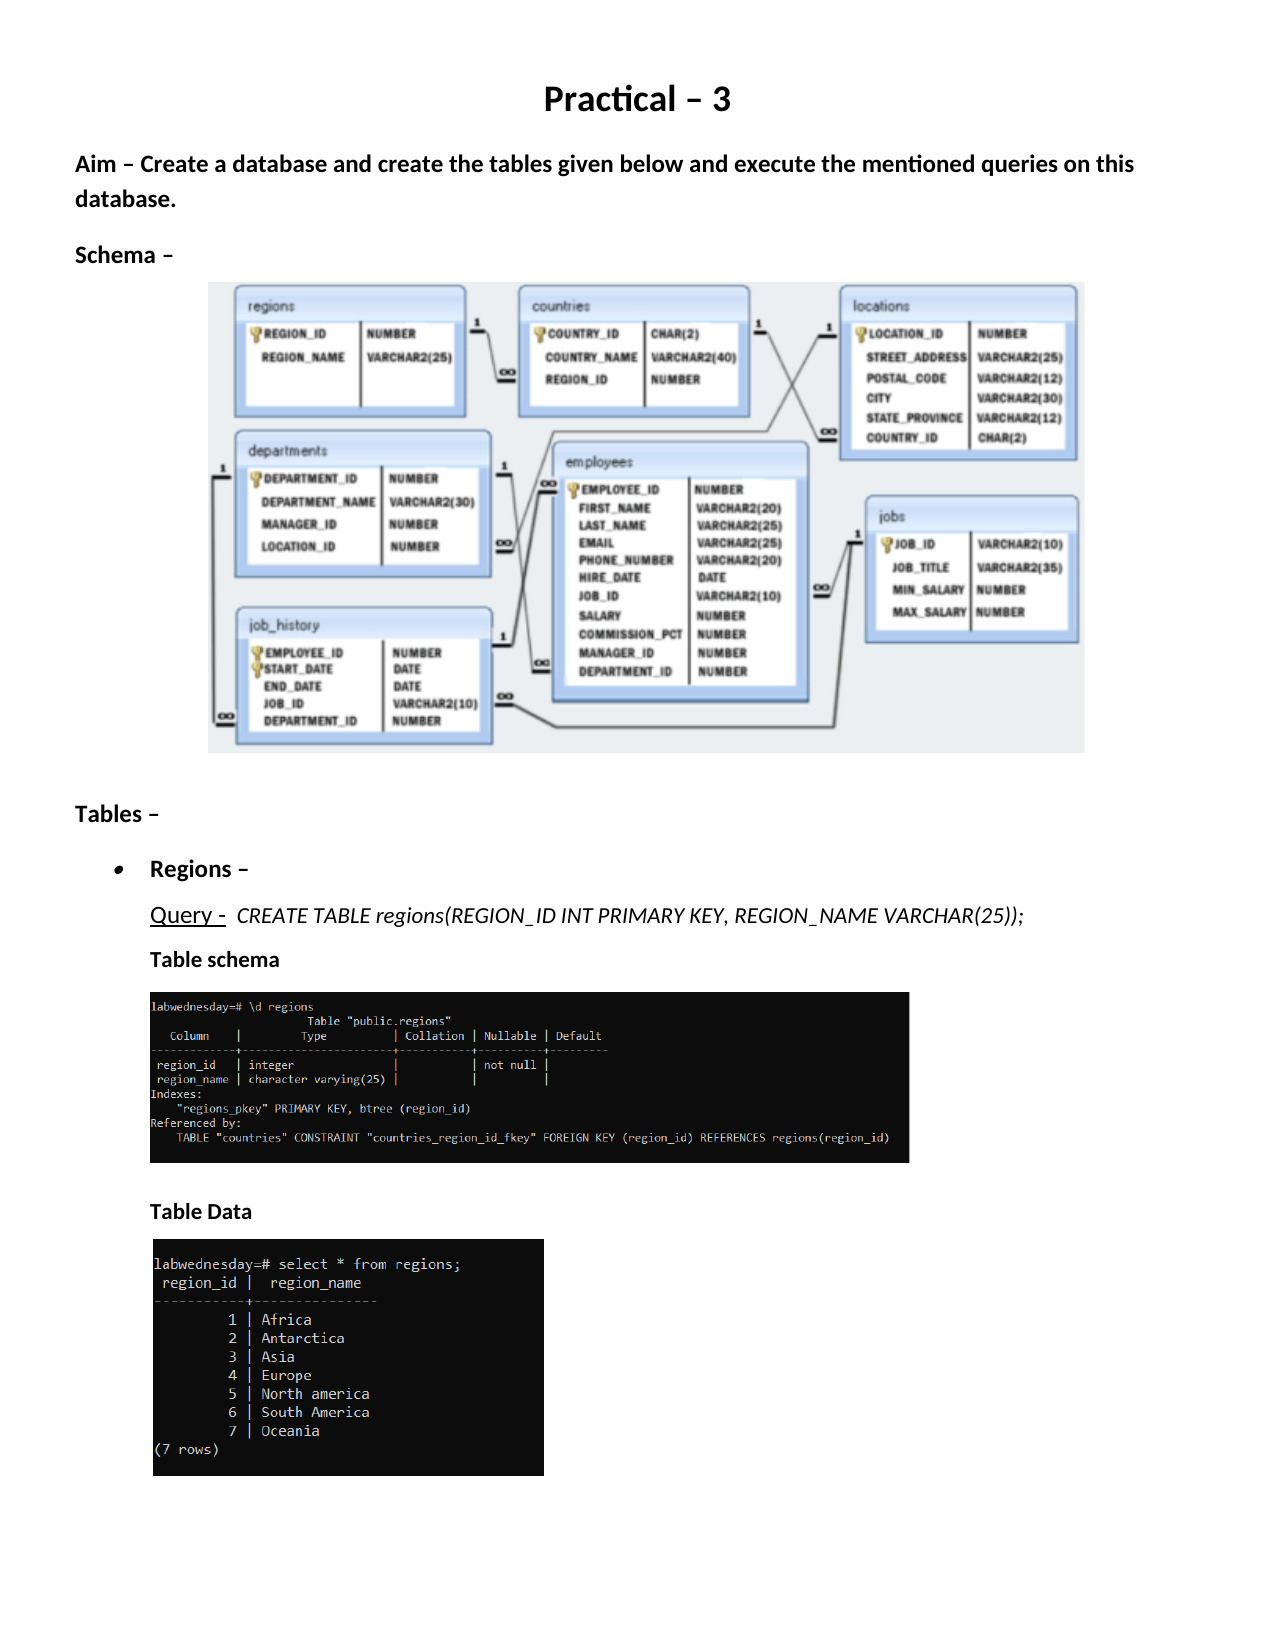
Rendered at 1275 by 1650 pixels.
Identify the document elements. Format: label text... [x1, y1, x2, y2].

list Table schema [150, 945, 1200, 973]
text Practical – 3 [75, 75, 1200, 121]
text Tables – [75, 798, 1200, 828]
picture [207, 282, 1085, 753]
text Schema – [75, 239, 1200, 270]
list Query - CREATE TABLE regions(REGION_ID INT PRIMARY KEY, REGION_NAME VARCHAR(25)); [150, 899, 1200, 930]
text Aim – Create a database and create the tables given below and execute the mentioned queries on this database. [75, 148, 1200, 214]
picture [153, 1239, 544, 1476]
picture [150, 992, 910, 1163]
list Table Data [150, 1197, 1200, 1225]
list Regions – [112, 853, 1200, 884]
